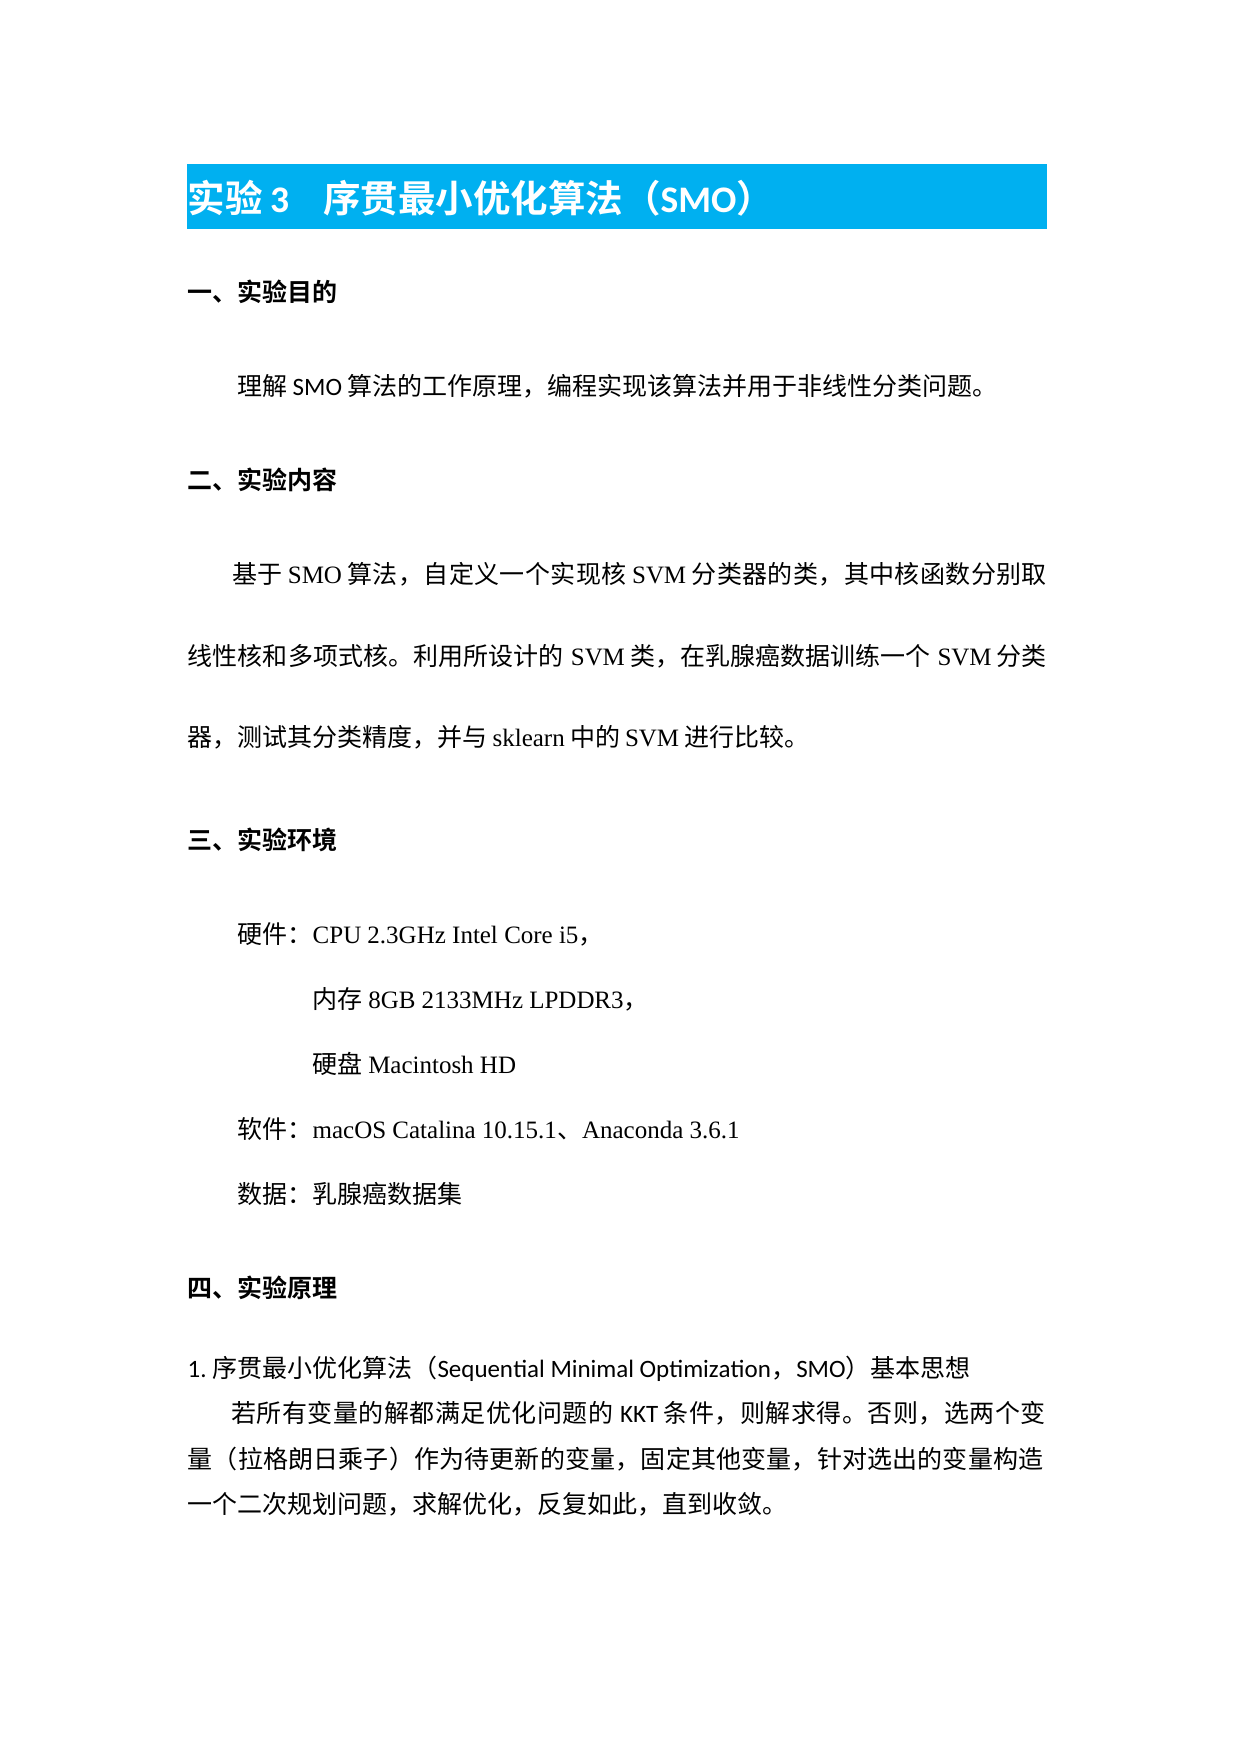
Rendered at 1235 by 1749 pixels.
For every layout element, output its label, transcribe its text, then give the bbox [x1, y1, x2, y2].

text 硬件：CPU 2.3GHz Intel Core i5， [187, 900, 1047, 965]
text 1. 序贯最小优化算法（Sequential Minimal Optimization，SMO）基本思想 [187, 1349, 1047, 1385]
subtitle 四、实验原理 [187, 1254, 1047, 1319]
text 硬盘 Macintosh HD [269, 1030, 1047, 1095]
text 数据：乳腺癌数据集 [187, 1160, 1047, 1225]
text 内存 8GB 2133MHz LPDDR3， [269, 965, 1047, 1030]
subtitle 一、实验目的 [187, 258, 1047, 323]
subtitle 三、实验环境 [187, 806, 1047, 871]
text 理解SMO算法的工作原理，编程实现该算法并用于非线性分类问题。 [187, 352, 1047, 417]
text 实验3 序贯最小优化算法（SMO） [187, 164, 1047, 229]
text 若所有变量的解都满足优化问题的KKT条件，则解求得。否则，选两个变量（拉格朗日乘子）作为待更新的变量，固定其他变量，针对选出的变量构造一个二次规划问题，求解优化，反复如此，直到收敛。 [187, 1394, 1047, 1521]
text 基于SMO算法，自定义一个实现核SVM分类器的类，其中核函数分别取线性核和多项式核。利用所设计的SVM类，在乳腺癌数据训练一个SVM分类器，测试其分类精度，并与sklearn中的SVM进行比较。 [187, 540, 1047, 768]
text 软件：macOS Catalina 10.15.1、Anaconda 3.6.1 [187, 1095, 1047, 1160]
subtitle 二、实验内容 [187, 446, 1047, 511]
